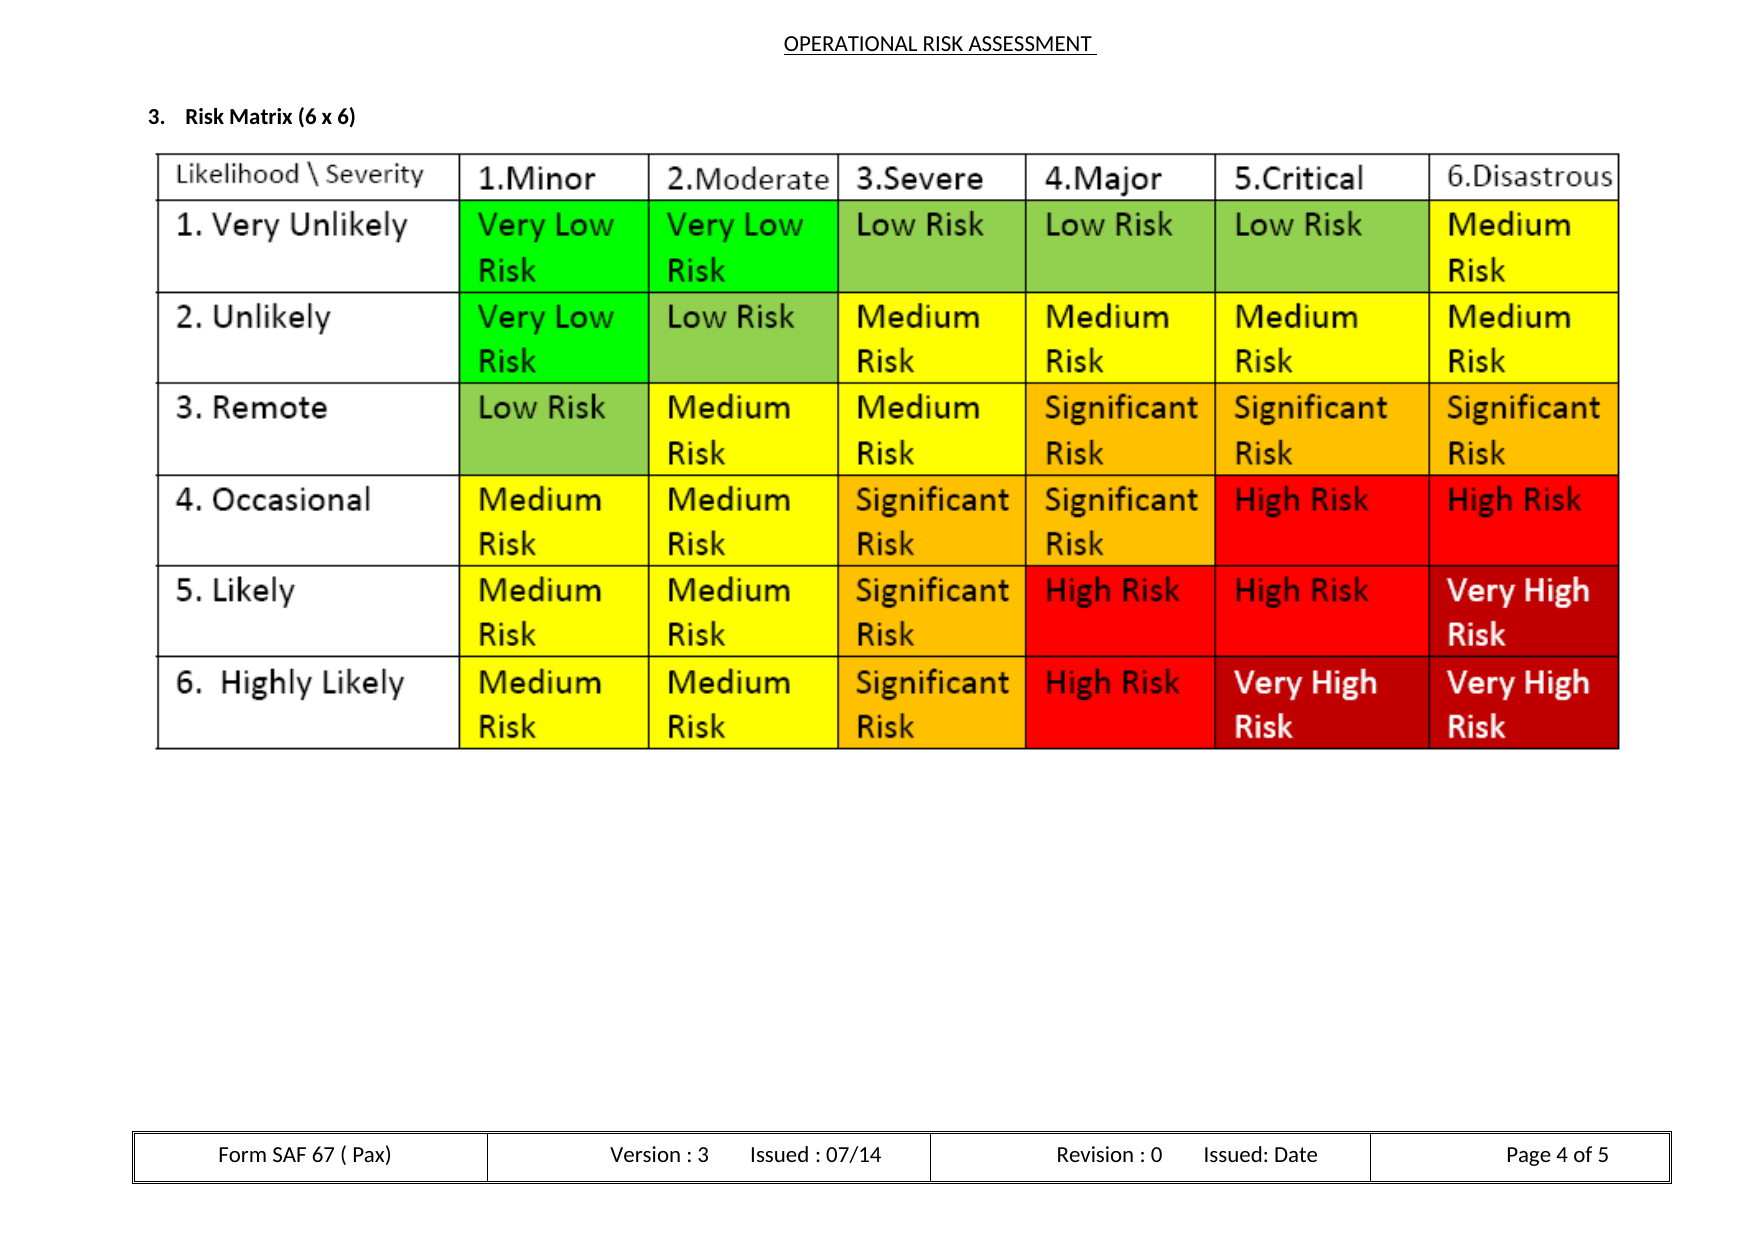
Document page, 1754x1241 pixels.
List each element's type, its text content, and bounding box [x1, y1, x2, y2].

list Risk Matrix (6 x 6) [148, 102, 1668, 130]
picture [151, 147, 1623, 758]
